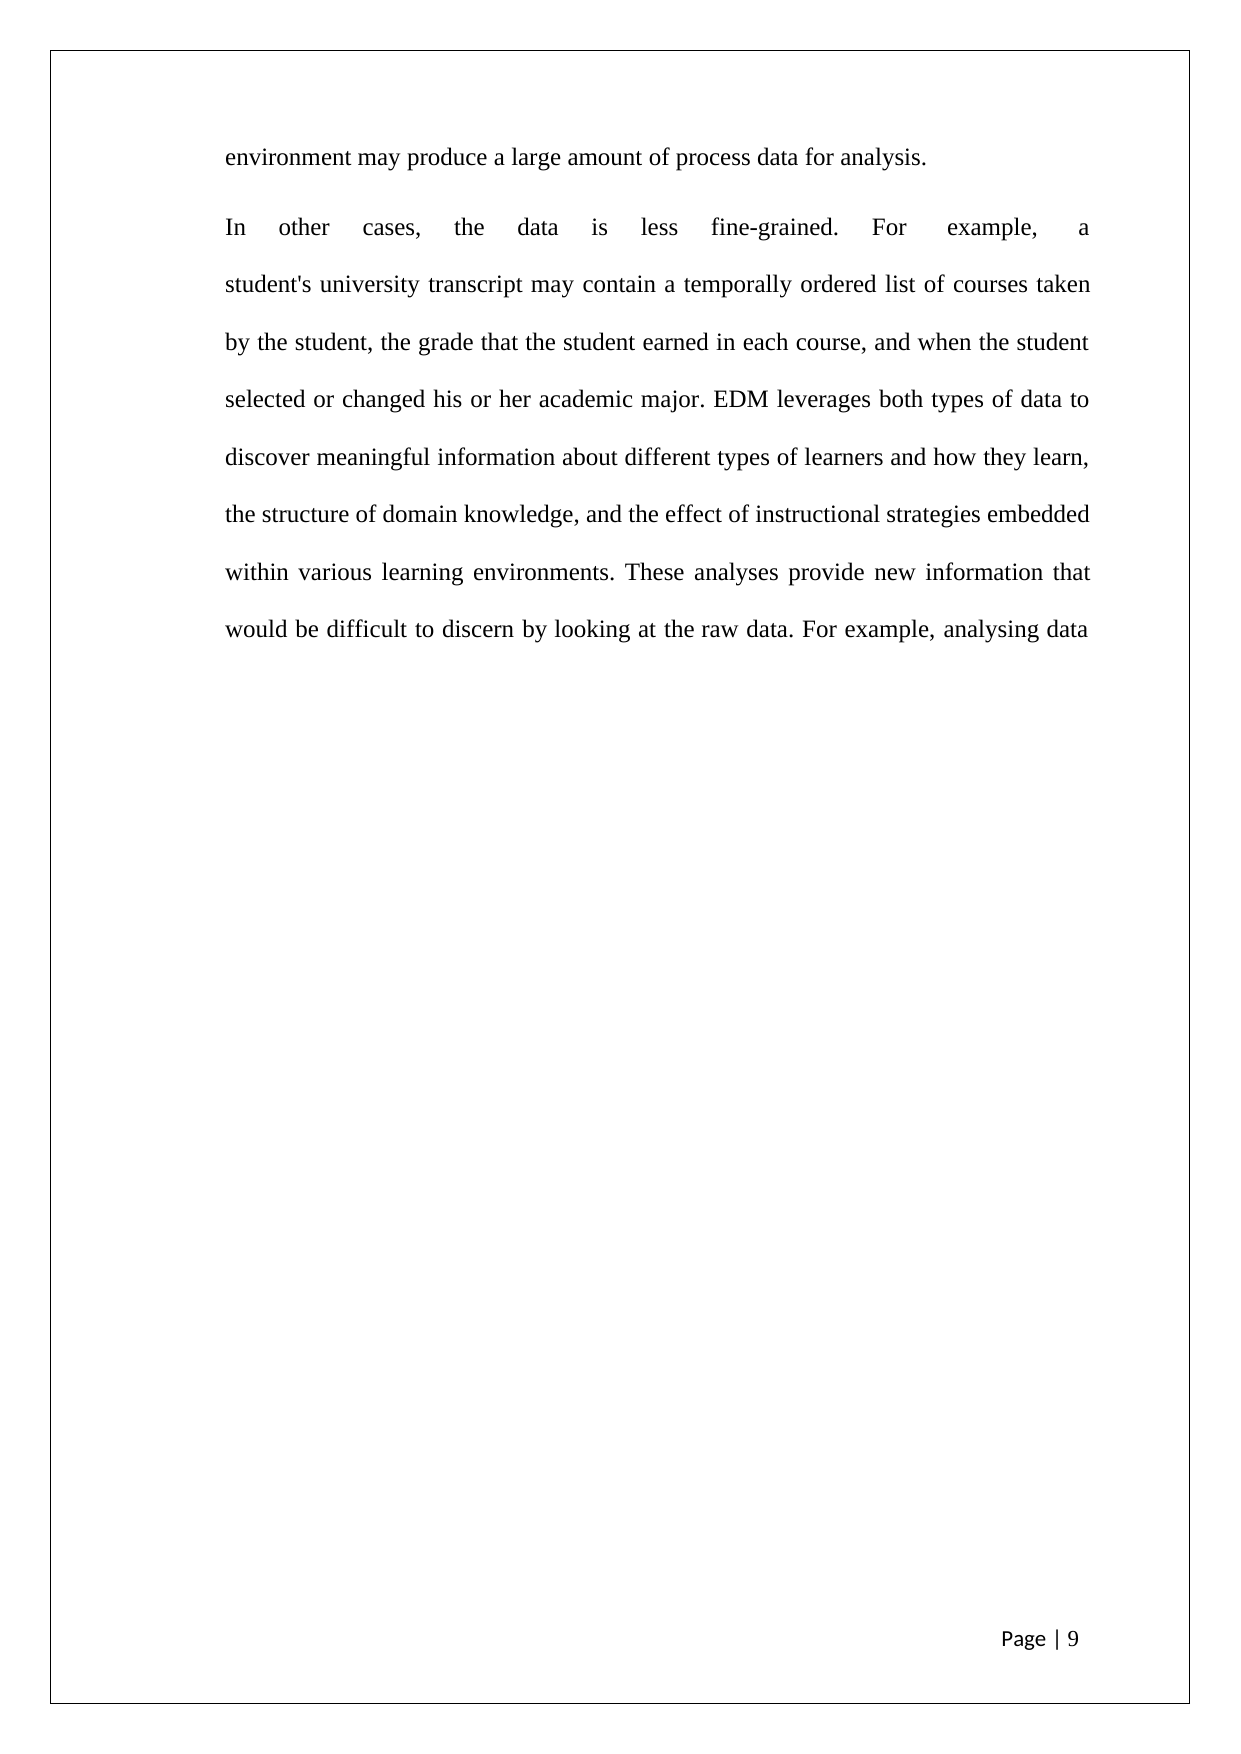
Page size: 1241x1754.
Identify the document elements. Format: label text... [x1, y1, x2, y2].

text In other cases, the data is less fine-grained. For example, a student's university transcript may contain a temporally ordered list of courses taken by the student, the grade that the student earned in each course, and when the student selected or changed his or her academic major. EDM leverages both types of data to discover meaningful information about different types of learners and how they learn, the structure of domain knowledge, and the effect of instructional strategies embedded within various learning environments. These analyses provide new information that would be difficult to discern by looking at the raw data. For example, analysing data [225, 212, 1091, 643]
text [225, 142, 1091, 170]
